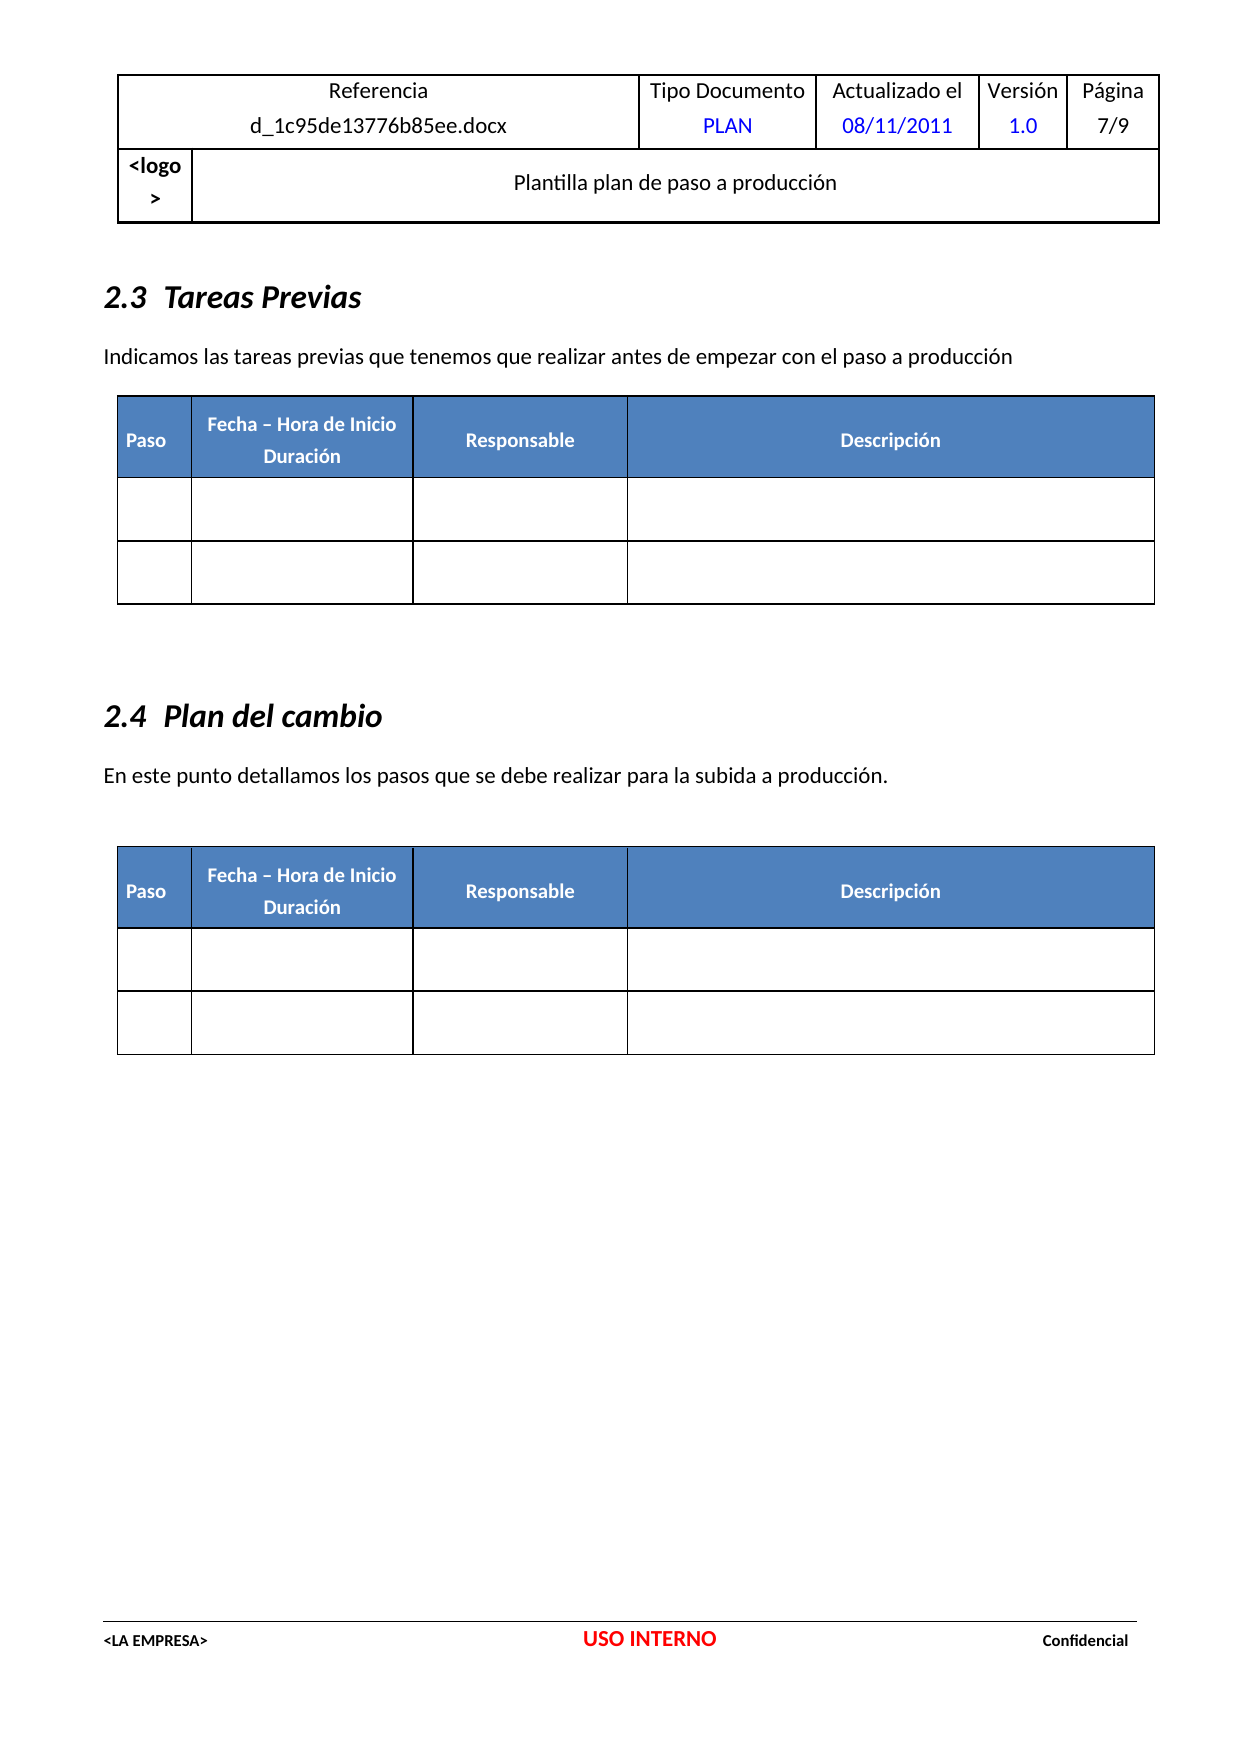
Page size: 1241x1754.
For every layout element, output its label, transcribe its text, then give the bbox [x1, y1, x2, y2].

table_cell [414, 992, 627, 1054]
table_cell [414, 542, 627, 603]
text Indicamos las tareas previas que tenemos que realizar antes de empezar con el paso a producción [103, 342, 1137, 370]
table_header Responsable [414, 847, 627, 927]
table_cell [414, 478, 627, 540]
table_cell [192, 992, 412, 1054]
table_cell [118, 992, 191, 1054]
table_cell [192, 478, 412, 540]
table_header Descripción [628, 847, 1154, 927]
table_cell [118, 478, 191, 540]
table_header Fecha – Hora de Inicio Duración [192, 847, 413, 927]
table_cell [118, 929, 191, 990]
table_cell [628, 542, 1154, 603]
title Tareas Previas [103, 277, 1137, 317]
table_cell [628, 929, 1154, 990]
table_cell [192, 542, 412, 603]
table_header Responsable [414, 397, 627, 477]
table_cell [628, 992, 1154, 1054]
text En este punto detallamos los pasos que se debe realizar para la subida a producción. [103, 761, 1137, 789]
table_cell [414, 929, 627, 990]
table_cell [192, 929, 412, 990]
table_header Fecha – Hora de Inicio Duración [192, 397, 412, 477]
table_header Paso [118, 847, 191, 927]
table_header Paso [118, 397, 191, 477]
title Plan del cambio [103, 695, 1137, 736]
table_cell [118, 542, 191, 603]
table_cell [628, 478, 1154, 540]
table_header Descripción [628, 397, 1154, 477]
